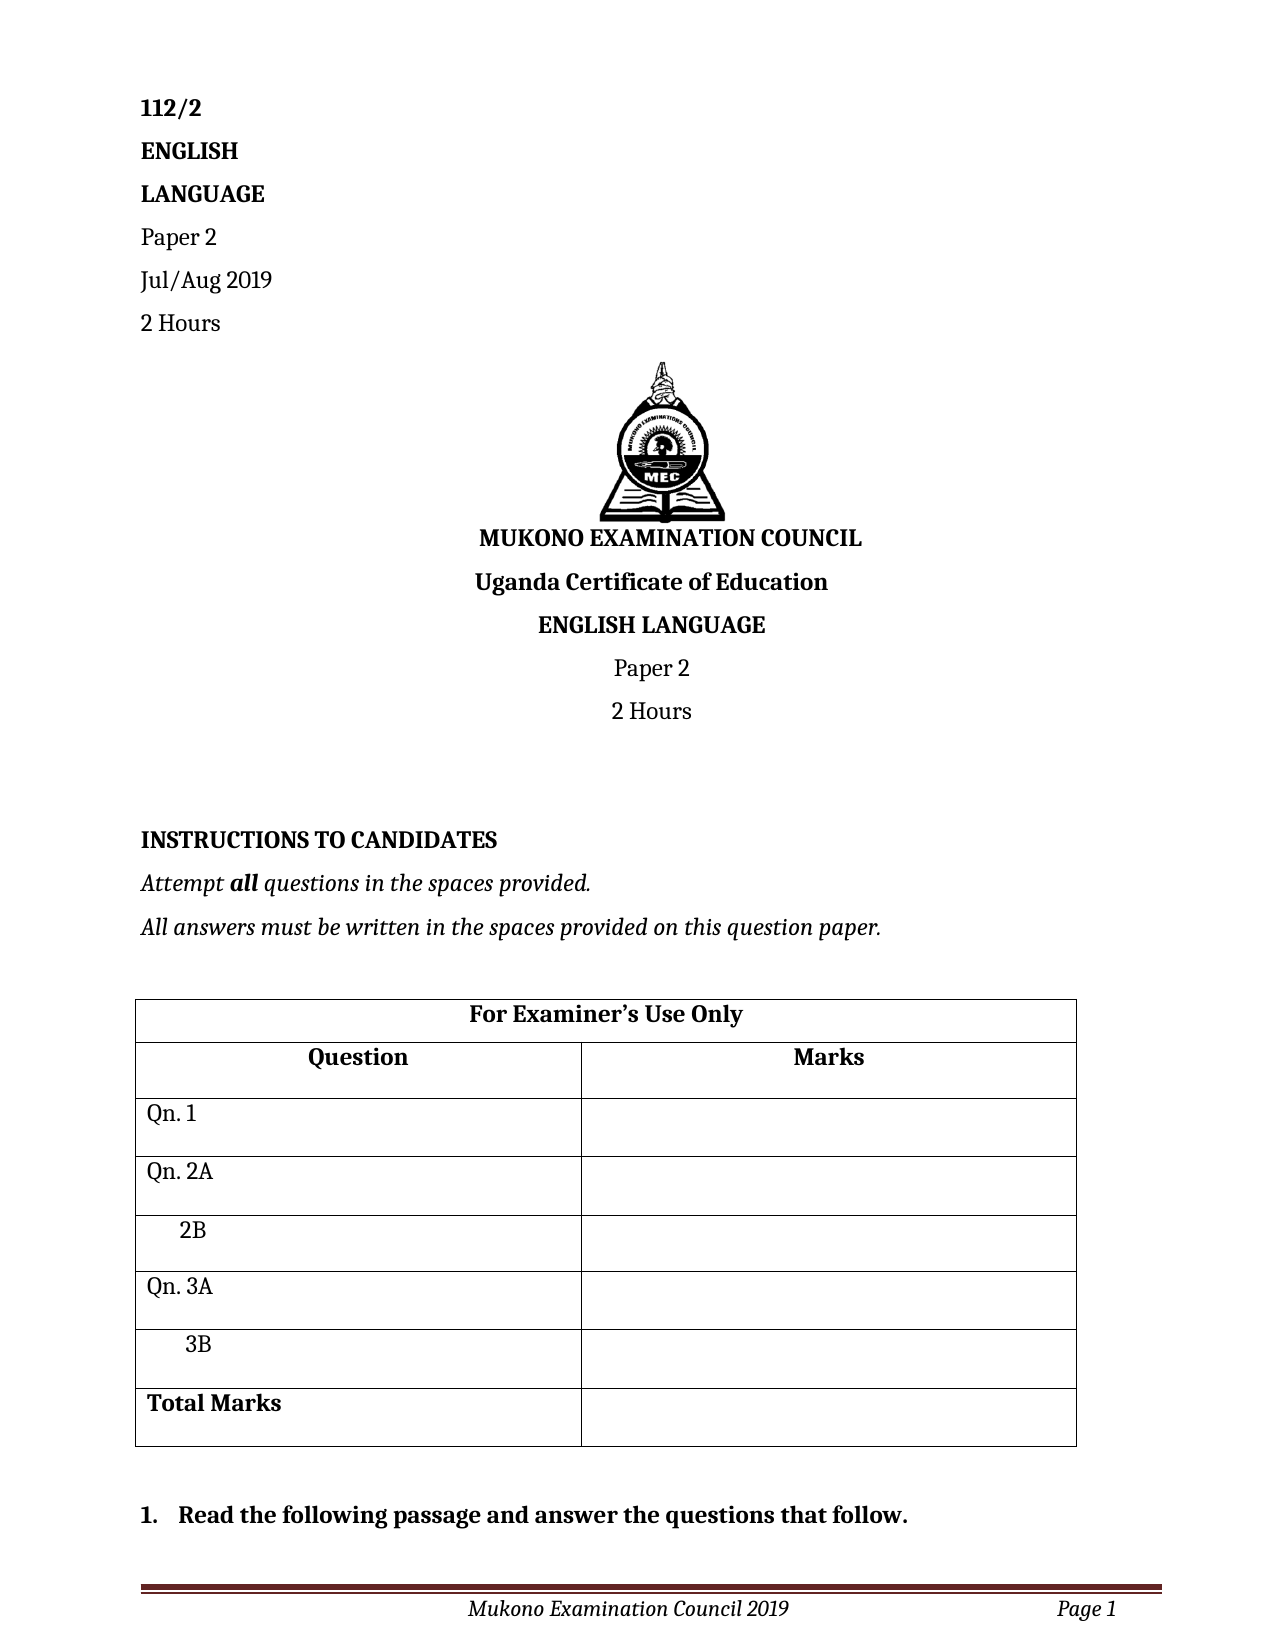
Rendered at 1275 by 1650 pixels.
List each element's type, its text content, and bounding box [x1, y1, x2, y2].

table_cell Question [136, 1043, 581, 1098]
table_header For Examiner’s Use Only [136, 1000, 1076, 1042]
text Attempt all questions in the spaces provided. [141, 869, 1162, 898]
table_cell Marks [582, 1043, 1076, 1098]
table_cell [582, 1099, 1076, 1156]
text ENGLISH LANGUAGE [141, 611, 1162, 639]
table_cell Qn. 3A [136, 1272, 581, 1329]
text MUKONO EXAMINATION COUNCIL [141, 524, 1162, 553]
table_cell 3B [136, 1330, 581, 1387]
text Jul/Aug 2019 [141, 266, 1162, 295]
table_cell [582, 1157, 1076, 1214]
text 112/2 [141, 94, 1162, 122]
text INSTRUCTIONS TO CANDIDATES [141, 826, 1162, 855]
table_cell Total Marks [136, 1389, 581, 1446]
picture [577, 356, 748, 524]
text 2 Hours [141, 309, 1162, 338]
text 2 Hours [141, 697, 1162, 726]
table_cell [582, 1330, 1076, 1387]
text ENGLISH [141, 137, 1162, 166]
table_cell Qn. 1 [136, 1099, 581, 1156]
text Paper 2 [141, 654, 1162, 682]
table_cell Qn. 2A [136, 1157, 581, 1214]
text Uganda Certificate of Education [141, 567, 1162, 596]
text LANGUAGE [141, 180, 1162, 209]
table_cell [582, 1389, 1076, 1446]
table_cell [582, 1216, 1076, 1271]
list Read the following passage and answer the questions that follow. [141, 1501, 1162, 1529]
table_cell 2B [136, 1216, 581, 1271]
table_cell [582, 1272, 1076, 1329]
text All answers must be written in the spaces provided on this question paper. [141, 912, 1162, 941]
text Paper 2 [141, 223, 1162, 252]
